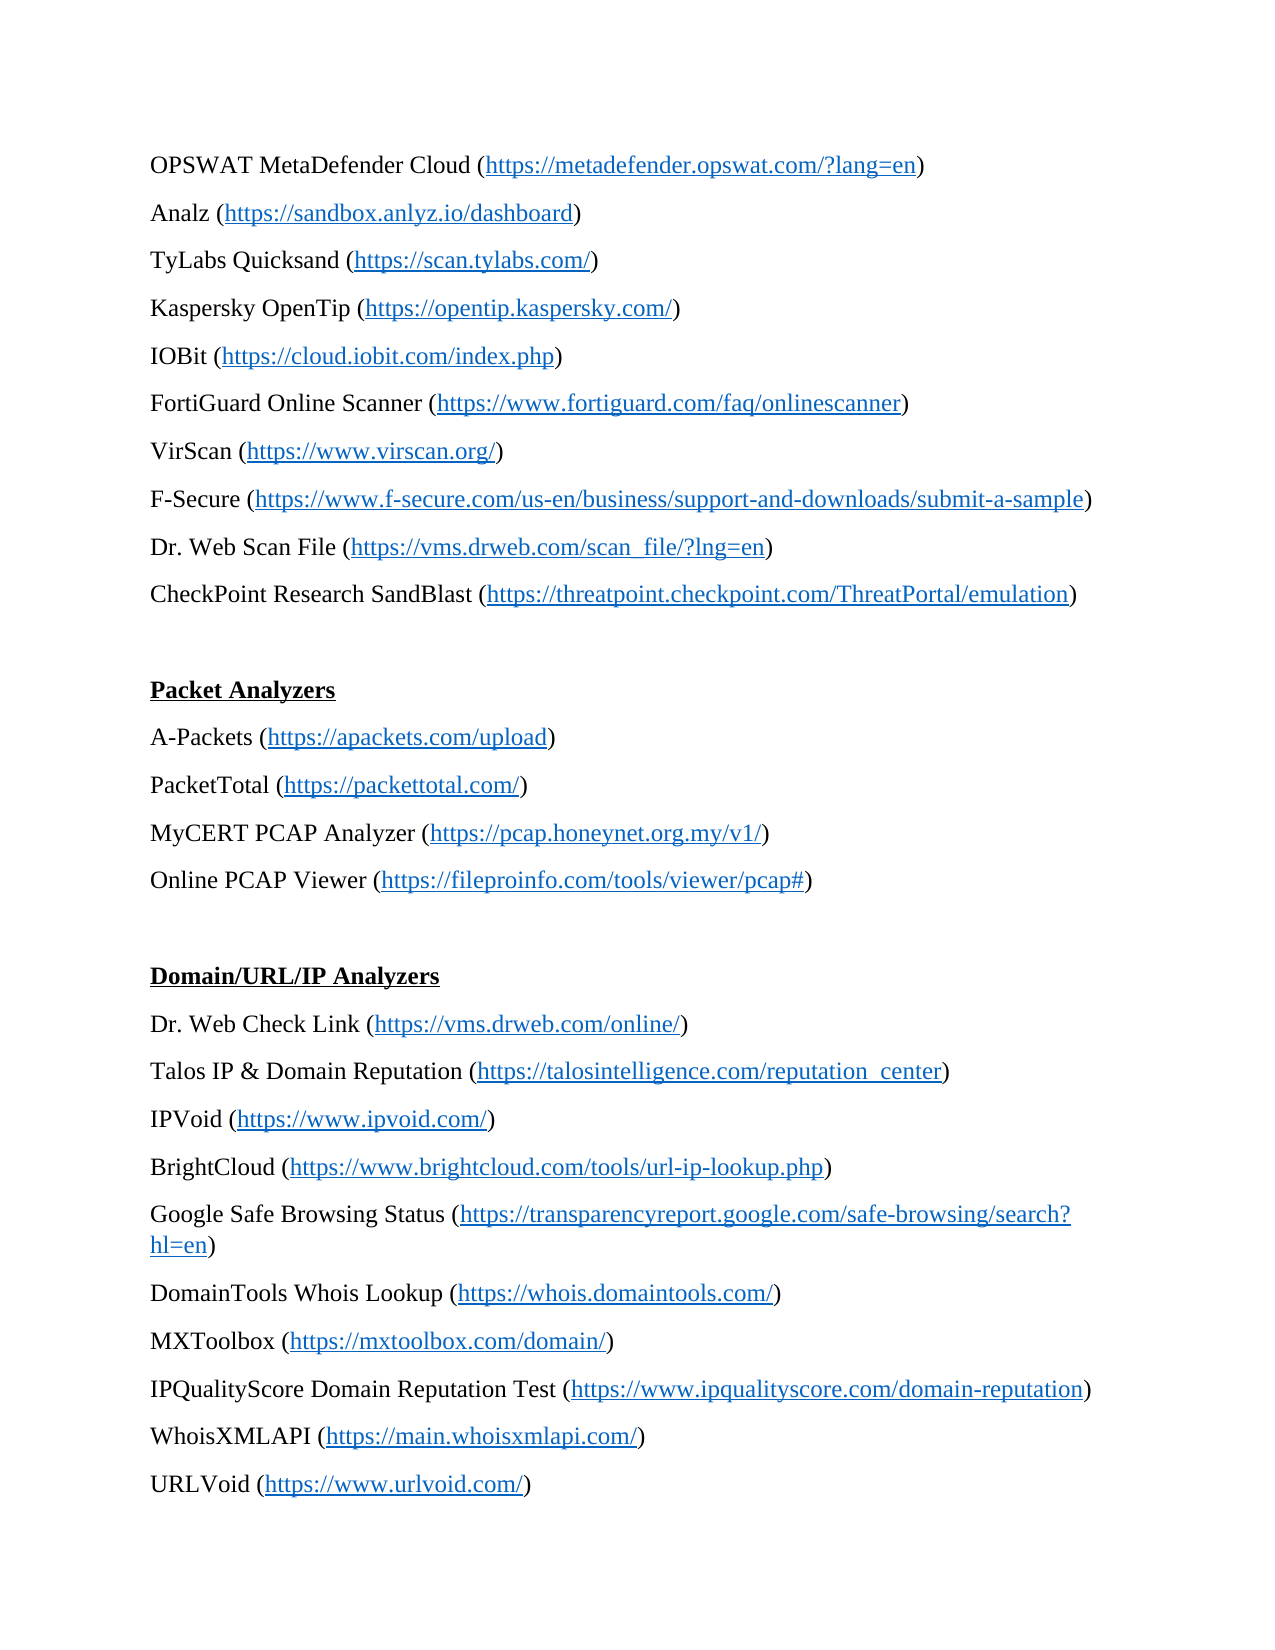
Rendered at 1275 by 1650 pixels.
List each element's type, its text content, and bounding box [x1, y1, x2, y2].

text IPVoid (https://www.ipvoid.com/) [150, 1104, 1125, 1133]
text IPQualityScore Domain Reputation Test (https://www.ipqualityscore.com/domain-reputation) [150, 1374, 1125, 1402]
text Packet Analyzers [150, 675, 1125, 703]
text BrightCloud (https://www.brightcloud.com/tools/url-ip-lookup.php) [150, 1152, 1125, 1181]
text Dr. Web Scan File (https://vms.drweb.com/scan_file/?lng=en) [150, 532, 1125, 560]
text FortiGuard Online Scanner (https://www.fortiguard.com/faq/onlinescanner) [150, 388, 1125, 417]
text VirScan (https://www.virscan.org/) [150, 436, 1125, 465]
text Analz (https://sandbox.anlyz.io/dashboard) [150, 198, 1125, 226]
text DomainTools Whois Lookup (https://whois.domaintools.com/) [150, 1278, 1125, 1307]
text MXToolbox (https://mxtoolbox.com/domain/) [150, 1326, 1125, 1355]
text OPSWAT MetaDefender Cloud (https://metadefender.opswat.com/?lang=en) [150, 150, 1125, 179]
text A-Packets (https://apackets.com/upload) [150, 722, 1125, 751]
text Dr. Web Check Link (https://vms.drweb.com/online/) [150, 1009, 1125, 1037]
text F-Secure (https://www.f-secure.com/us-en/business/support-and-downloads/submit-a-sample) [150, 484, 1125, 513]
text IOBit (https://cloud.iobit.com/index.php) [150, 341, 1125, 369]
text URLVoid (https://www.urlvoid.com/) [150, 1469, 1125, 1498]
text Google Safe Browsing Status (https://transparencyreport.google.com/safe-browsing/search?hl=en) [150, 1199, 1125, 1259]
text Domain/URL/IP Analyzers [150, 961, 1125, 990]
text Talos IP & Domain Reputation (https://talosintelligence.com/reputation_center) [150, 1056, 1125, 1085]
text Online PCAP Viewer (https://fileproinfo.com/tools/viewer/pcap#) [150, 866, 1125, 894]
text CheckPoint Research SandBlast (https://threatpoint.checkpoint.com/ThreatPortal/emulation) [150, 579, 1125, 608]
text PacketTotal (https://packettotal.com/) [150, 770, 1125, 799]
text TyLabs Quicksand (https://scan.tylabs.com/) [150, 245, 1125, 274]
text Kaspersky OpenTip (https://opentip.kaspersky.com/) [150, 293, 1125, 322]
text WhoisXMLAPI (https://main.whoisxmlapi.com/) [150, 1421, 1125, 1450]
text MyCERT PCAP Analyzer (https://pcap.honeynet.org.my/v1/) [150, 818, 1125, 847]
